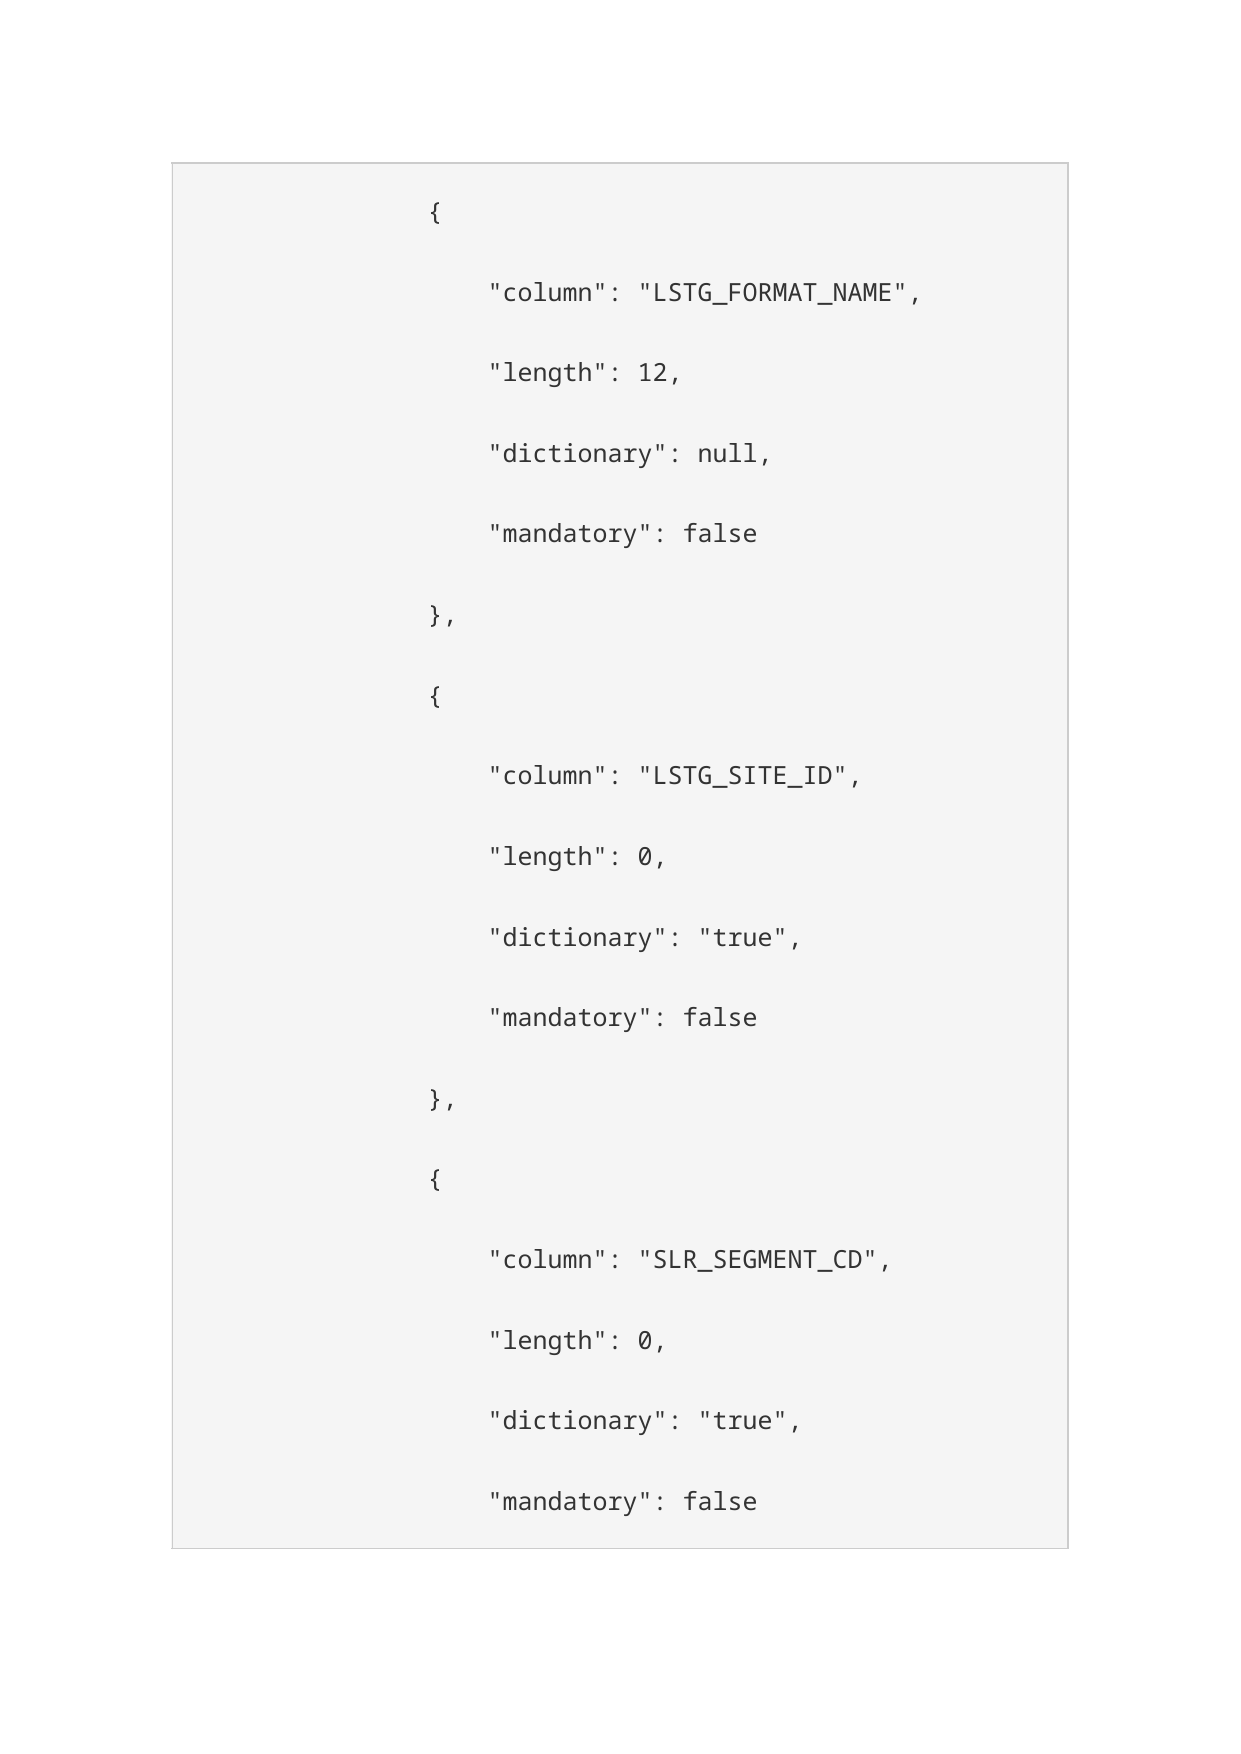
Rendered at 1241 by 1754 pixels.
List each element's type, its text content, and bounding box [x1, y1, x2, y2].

text "column": "SLR_SEGMENT_CD", [173, 1210, 1067, 1291]
text "mandatory": false [173, 484, 1067, 565]
text "column": "LSTG_FORMAT_NAME", [173, 243, 1067, 323]
text "length": 0, [173, 1291, 1067, 1371]
text "column": "LSTG_SITE_ID", [173, 726, 1067, 807]
text "dictionary": "true", [173, 1371, 1067, 1452]
text { [173, 164, 1067, 243]
text "dictionary": "true", [173, 888, 1067, 968]
text "mandatory": false [173, 968, 1067, 1049]
text }, [173, 565, 1067, 646]
text "mandatory": false [173, 1452, 1067, 1548]
text }, [173, 1049, 1067, 1129]
text "dictionary": null, [173, 404, 1067, 484]
text "length": 12, [173, 323, 1067, 404]
text { [173, 1129, 1067, 1210]
text "length": 0, [173, 807, 1067, 888]
text { [173, 646, 1067, 726]
